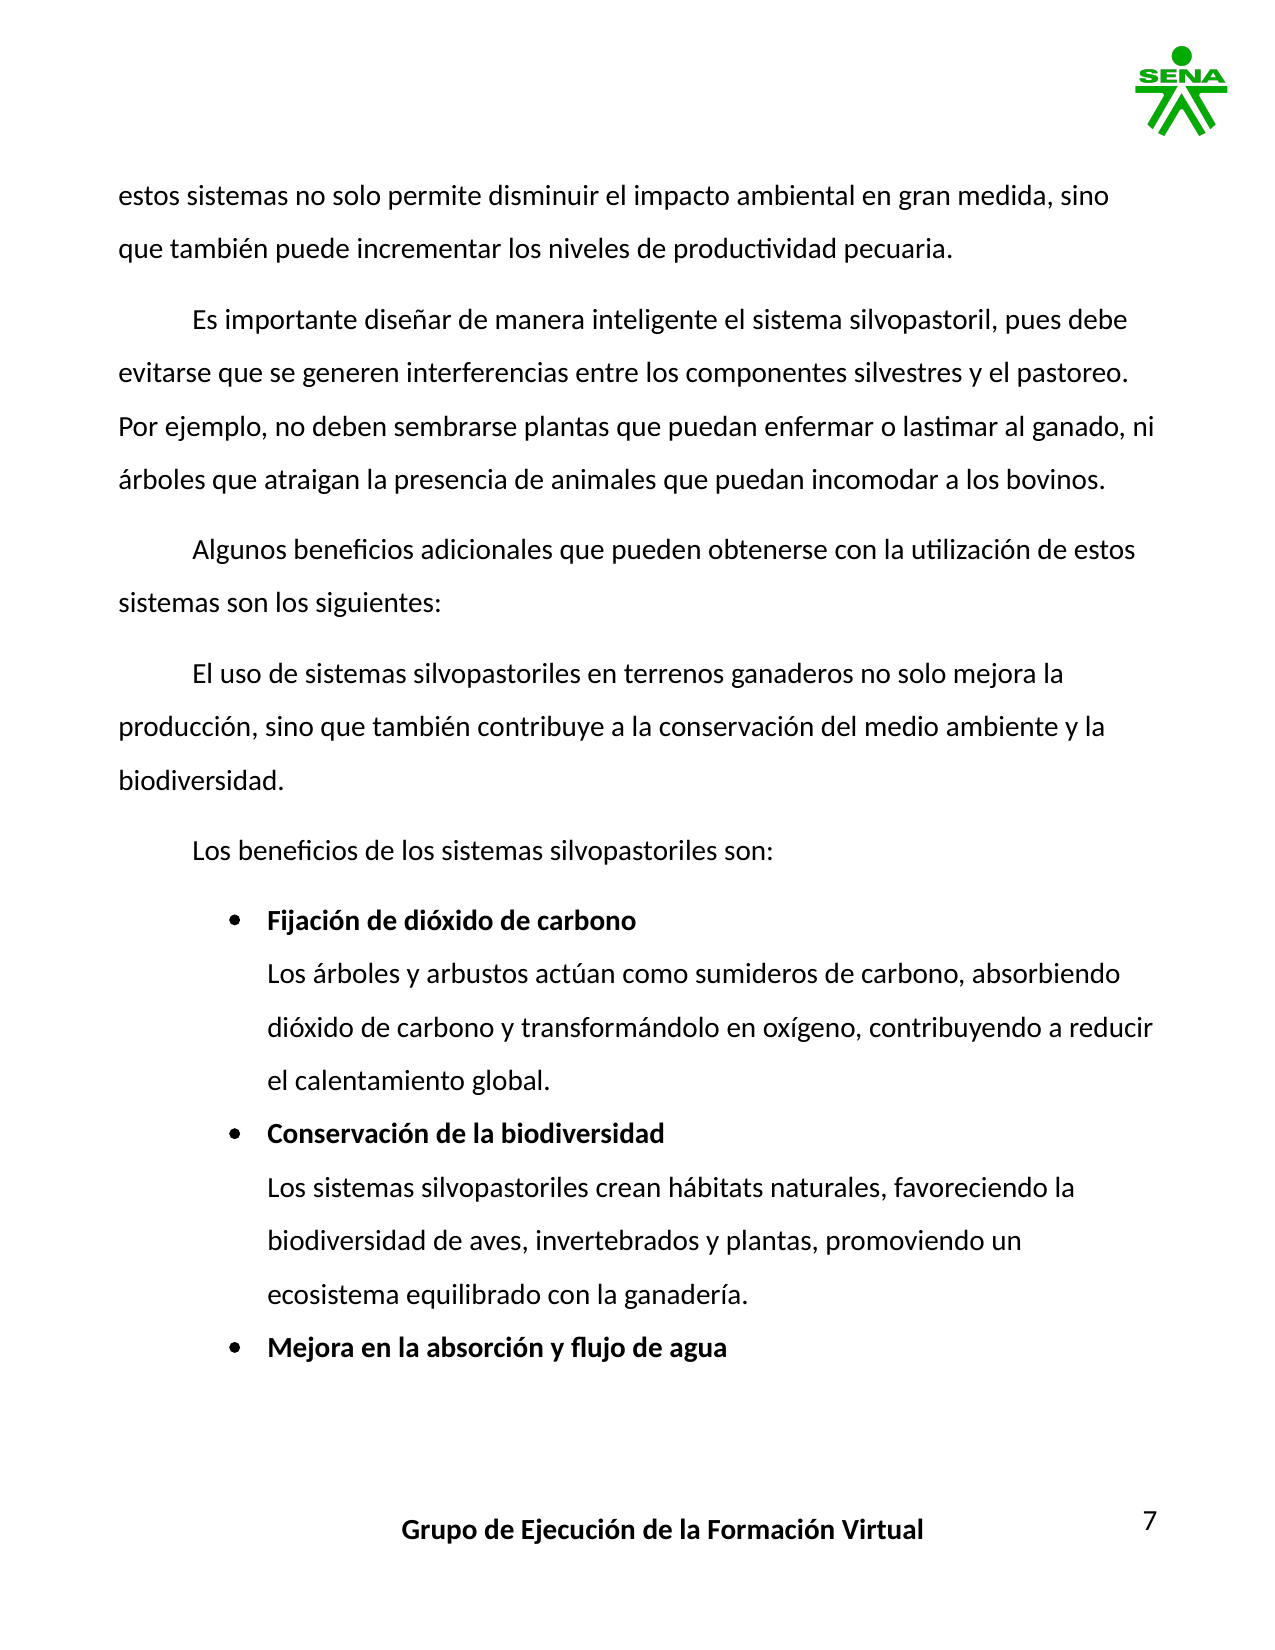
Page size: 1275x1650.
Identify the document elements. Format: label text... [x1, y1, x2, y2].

list Los sistemas silvopastoriles crean hábitats naturales, favoreciendo la biodiversidad de aves, invertebrados y plantas, promoviendo un ecosistema equilibrado con la ganadería. [267, 1169, 1157, 1311]
picture [1135, 46, 1228, 136]
list Conservación de la biodiversidad [229, 1116, 1157, 1151]
text El uso de sistemas silvopastoriles en terrenos ganaderos no solo mejora la producción, sino que también contribuye a la conservación del medio ambiente y la biodiversidad. [118, 655, 1157, 797]
list Los árboles y arbustos actúan como sumideros de carbono, absorbiendo dióxido de carbono y transformándolo en oxígeno, contribuyendo a reducir el calentamiento global. [267, 955, 1157, 1098]
text Algunos beneficios adicionales que pueden obtenerse con la utilización de estos sistemas son los siguientes: [118, 531, 1157, 620]
text Los beneficios de los sistemas silvopastoriles son: [118, 832, 1157, 867]
text Es importante diseñar de manera inteligente el sistema silvopastoril, pues debe evitarse que se generen interferencias entre los componentes silvestres y el pastoreo. Por ejemplo, no deben sembrarse plantas que puedan enfermar o lastimar al ganado, ni árboles que atraigan la presencia de animales que puedan incomodar a los bovinos. [118, 301, 1157, 497]
list Mejora en la absorción y flujo de agua [229, 1329, 1157, 1365]
list Fijación de dióxido de carbono [229, 902, 1157, 937]
